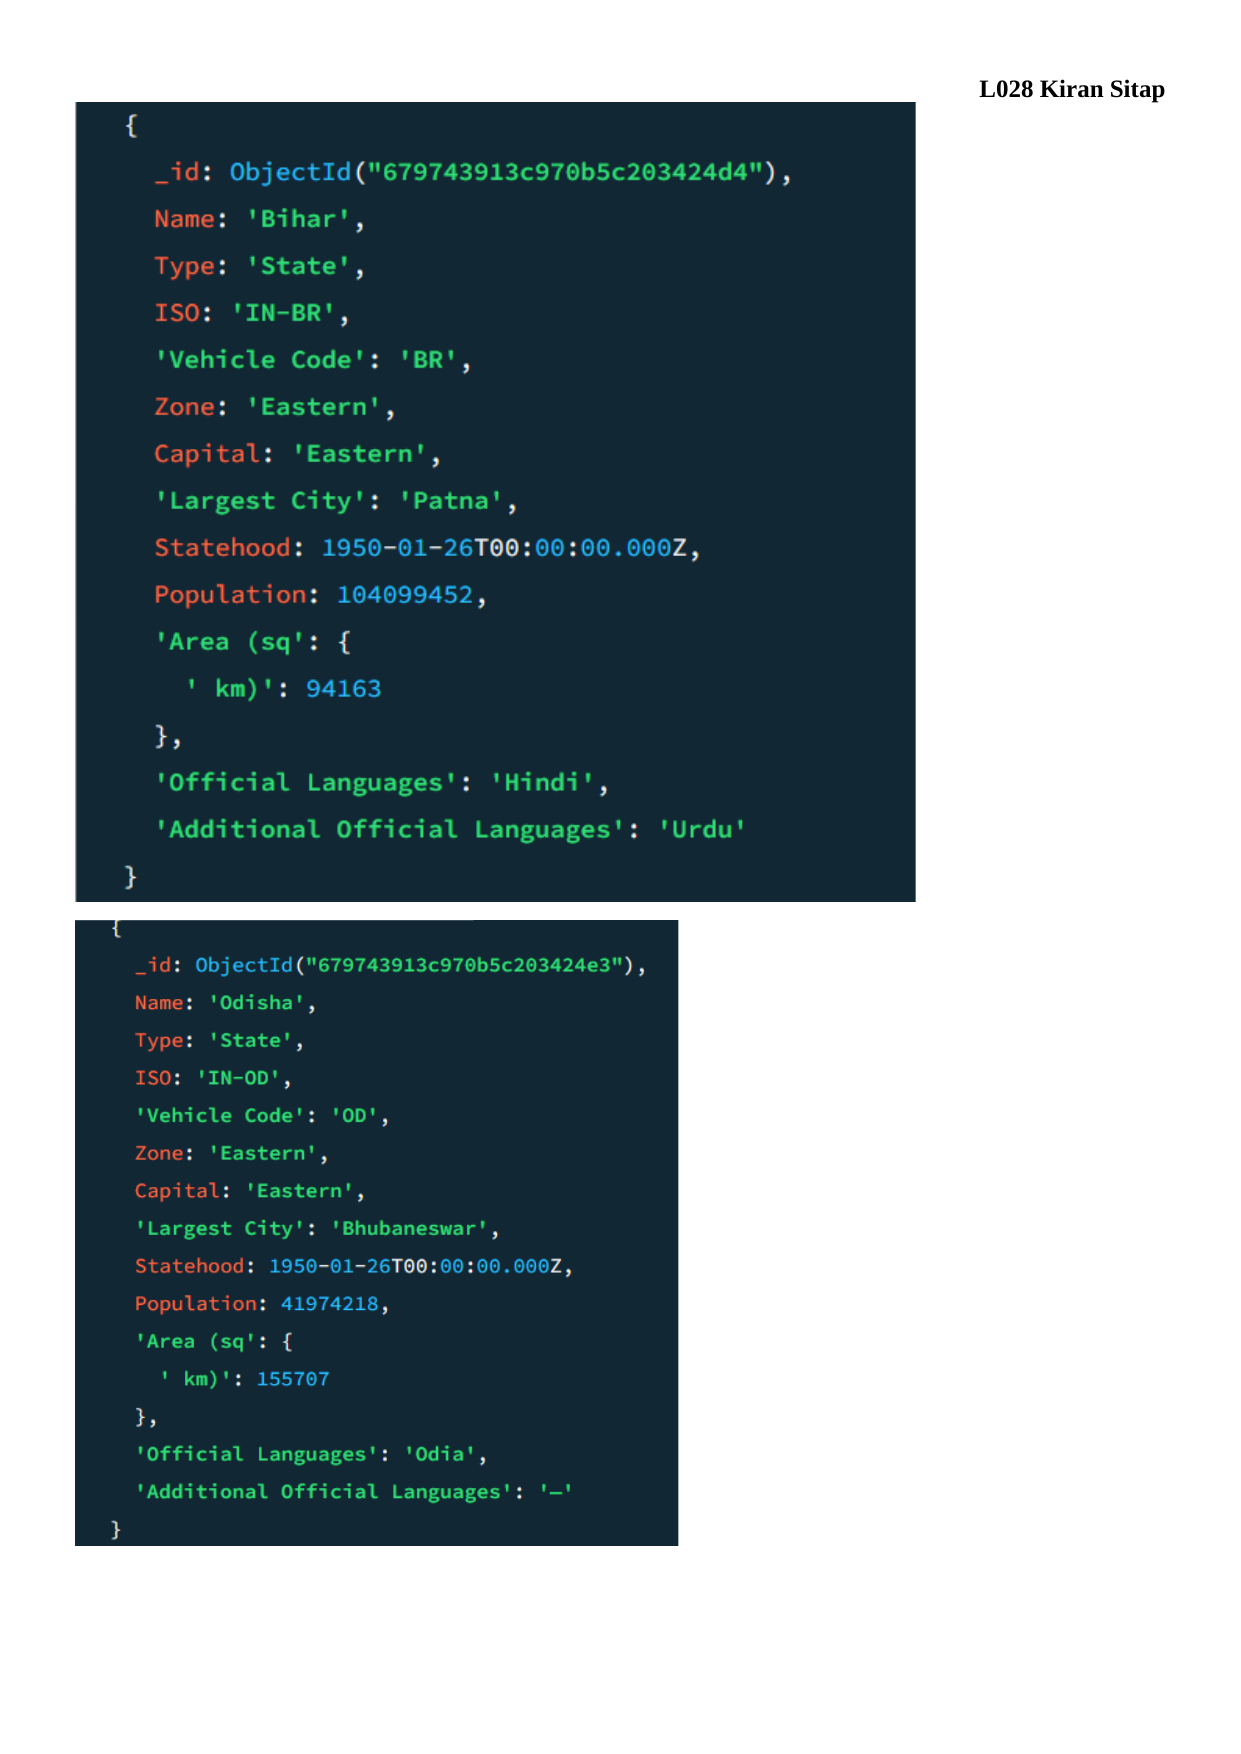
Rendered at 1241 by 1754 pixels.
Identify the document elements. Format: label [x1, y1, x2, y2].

picture [75, 920, 679, 1546]
picture [75, 102, 916, 902]
